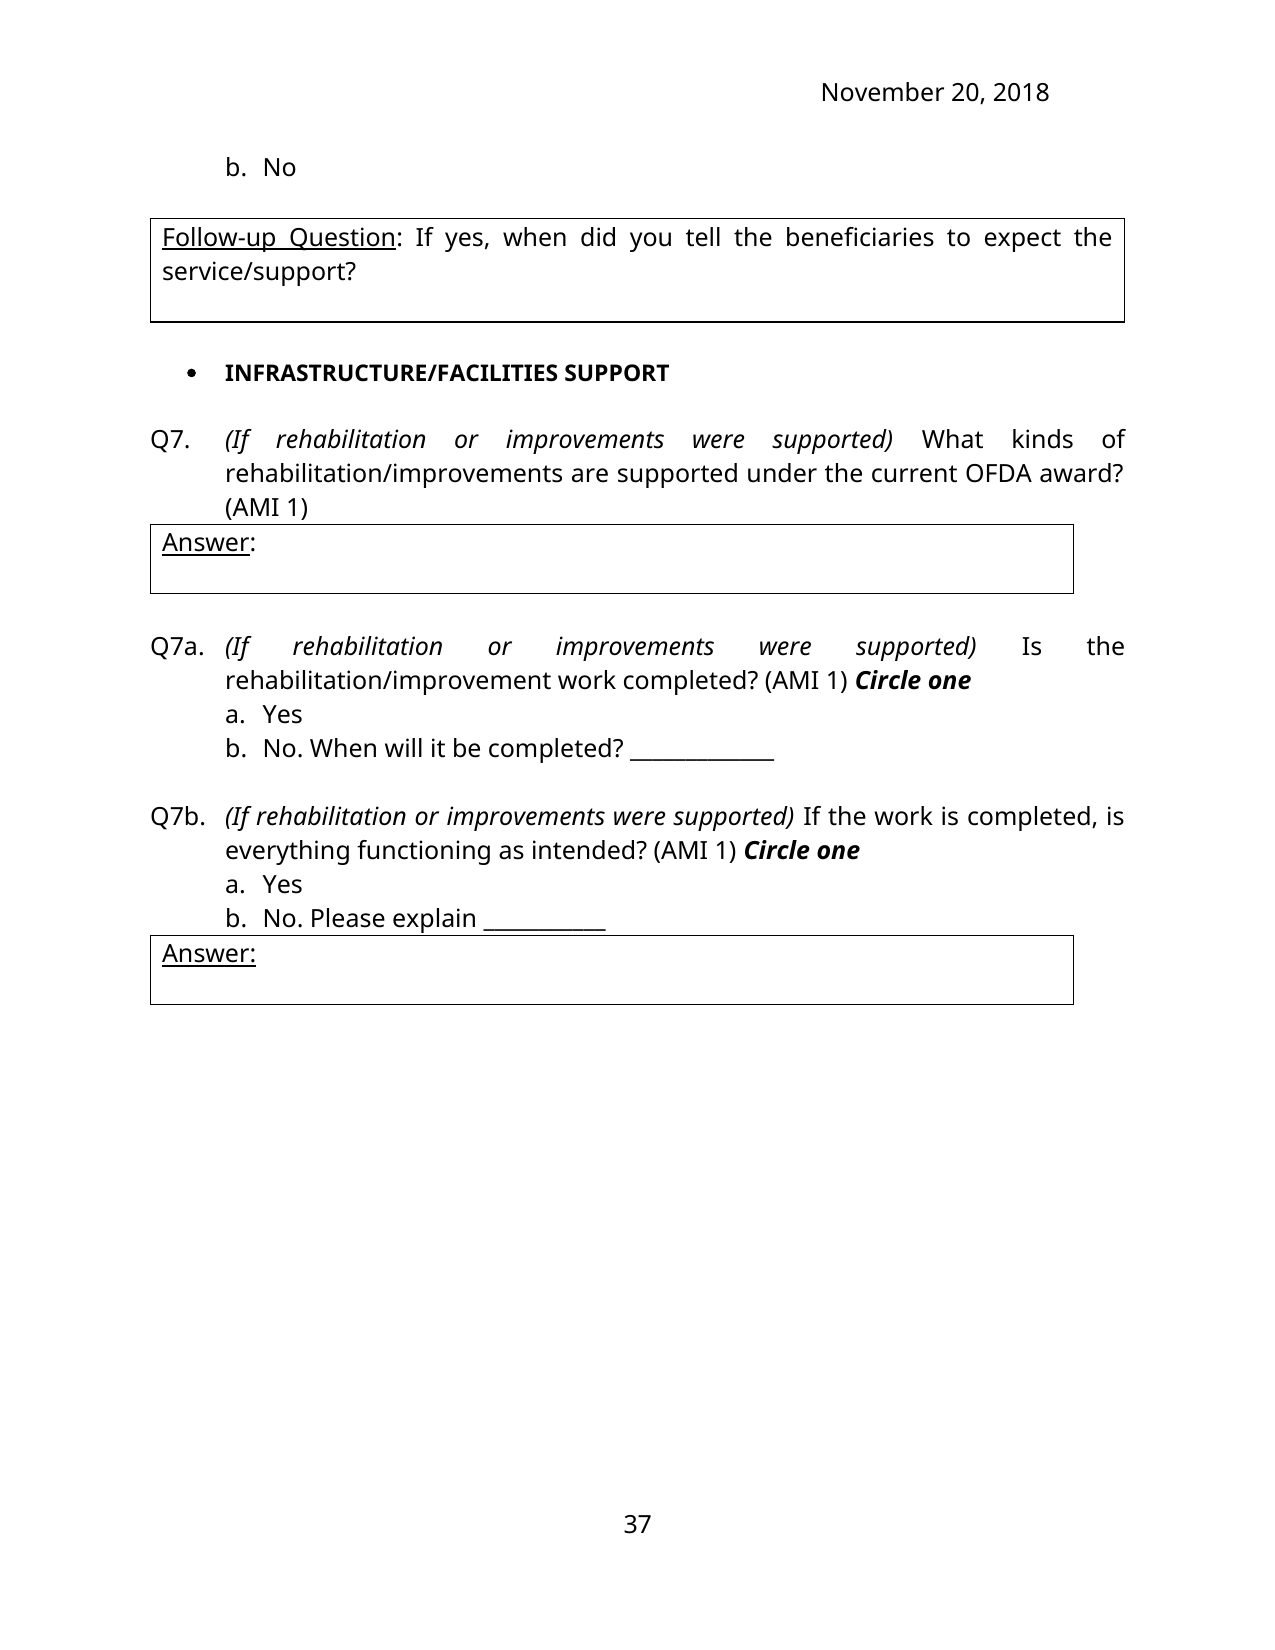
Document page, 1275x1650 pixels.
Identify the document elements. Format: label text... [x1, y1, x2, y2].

table_header Answer: [151, 525, 1073, 593]
list No. Please explain ___________ [225, 901, 1125, 935]
list No. When will it be completed? _____________ [225, 730, 1125, 764]
list Yes [225, 867, 1125, 901]
table_header Answer: [151, 936, 1073, 1004]
text Q7a. (If rehabilitation or improvements were supported) Is the rehabilitation/improvement work completed? (AMI 1) Circle one [150, 628, 1125, 696]
table_header Follow-up Question: If yes, when did you tell the beneficiaries to expect the service/support? [151, 219, 1124, 321]
text Q7b. (If rehabilitation or improvements were supported) If the work is completed, is everything functioning as intended? (AMI 1) Circle one [150, 798, 1125, 867]
text Q7. (If rehabilitation or improvements were supported) What kinds of rehabilitation/improvements are supported under the current OFDA award? (AMI 1) [150, 422, 1125, 524]
list No [225, 150, 1125, 184]
list Yes [225, 696, 1125, 730]
list INFRASTRUCTURE/FACILITIES SUPPORT [187, 356, 1125, 388]
